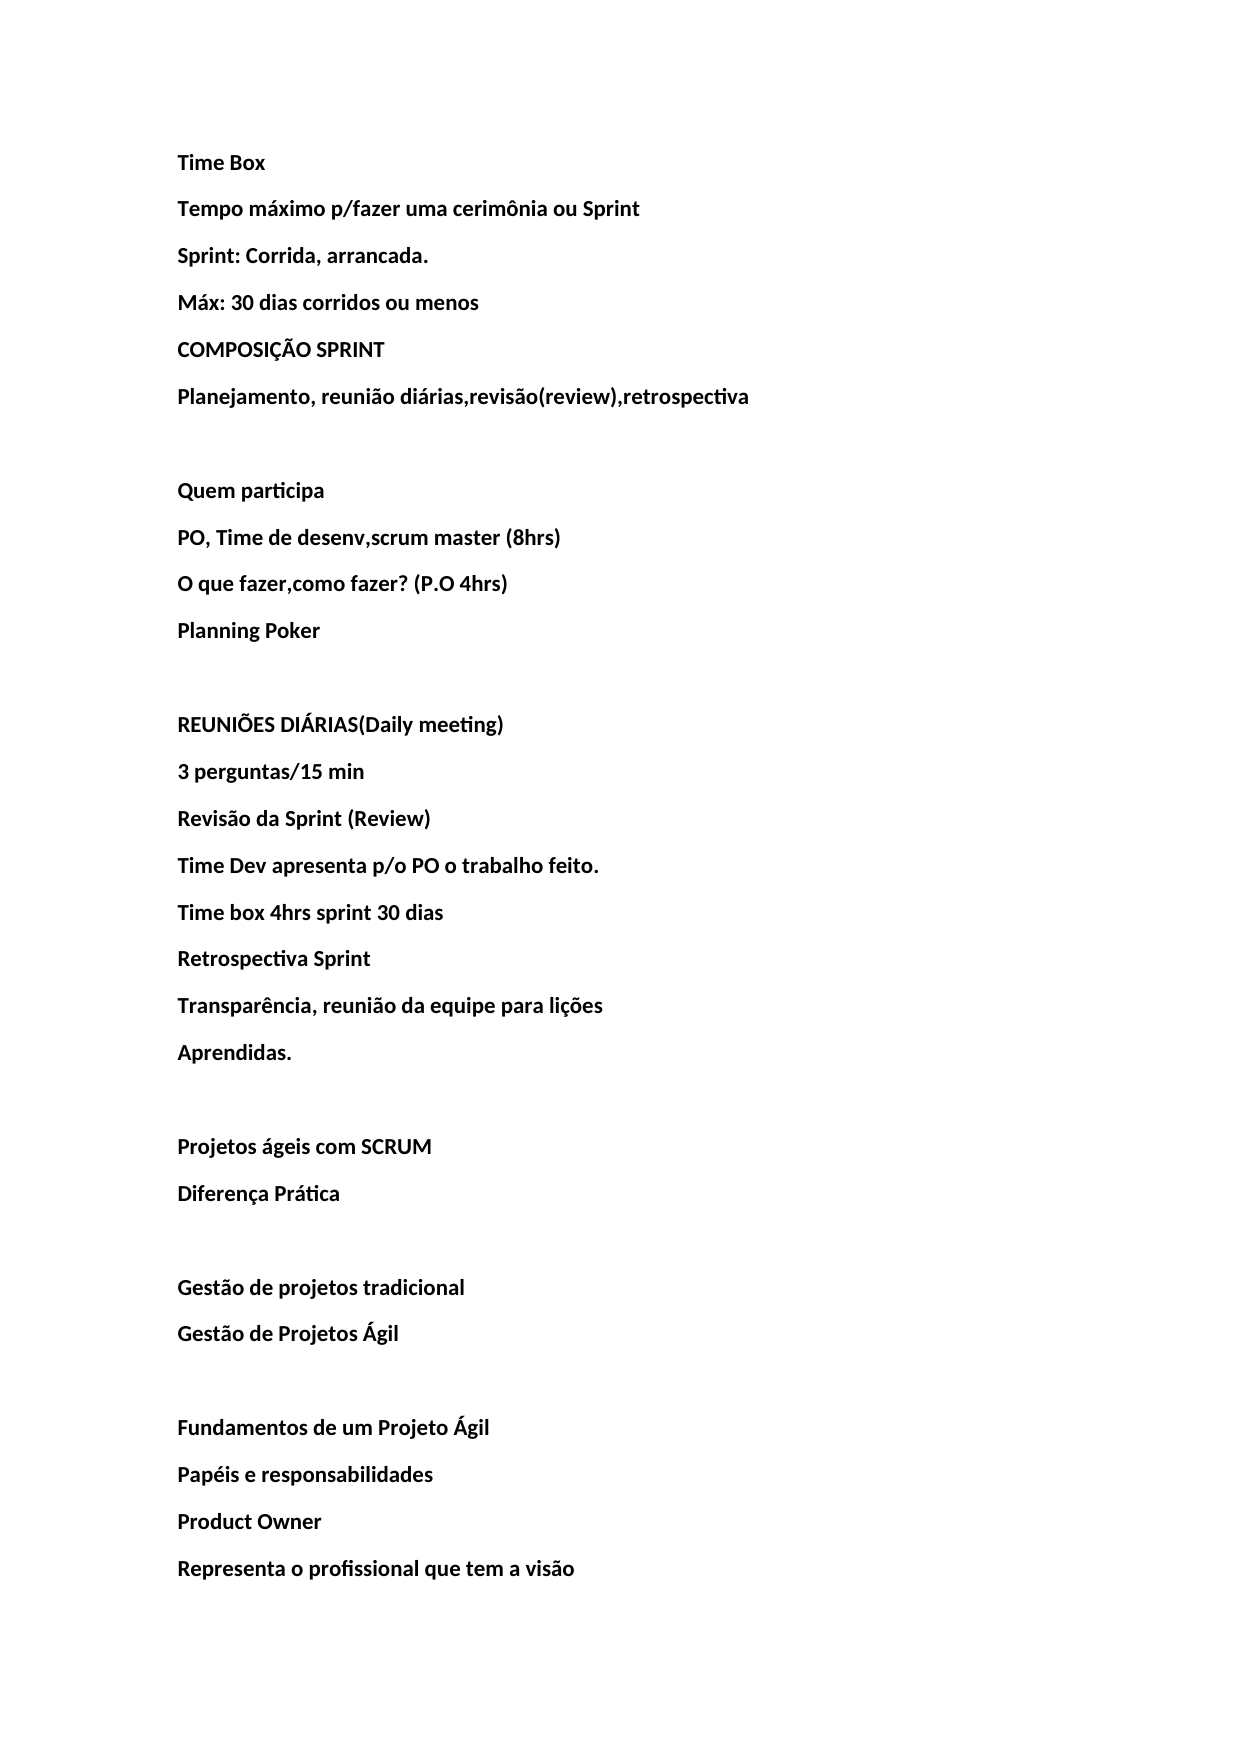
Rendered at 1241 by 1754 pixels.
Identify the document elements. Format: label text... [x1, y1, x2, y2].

text Tempo máximo p/fazer uma cerimônia ou Sprint [177, 194, 1063, 222]
text 3 perguntas/15 min [177, 757, 1063, 785]
text Quem participa [177, 476, 1063, 504]
text Gestão de Projetos Ágil [177, 1319, 1063, 1347]
text Sprint: Corrida, arrancada. [177, 241, 1063, 269]
text Product Owner [177, 1507, 1063, 1535]
text Aprendidas. [177, 1038, 1063, 1066]
text COMPOSIÇÃO SPRINT [177, 335, 1063, 363]
text REUNIÕES DIÁRIAS(Daily meeting) [177, 710, 1063, 738]
text Planning Poker [177, 616, 1063, 644]
text Papéis e responsabilidades [177, 1460, 1063, 1488]
text Projetos ágeis com SCRUM [177, 1132, 1063, 1160]
text Máx: 30 dias corridos ou menos [177, 288, 1063, 316]
text Representa o profissional que tem a visão [177, 1554, 1063, 1582]
text Diferença Prática [177, 1179, 1063, 1207]
text Gestão de projetos tradicional [177, 1273, 1063, 1301]
text Time Box [177, 148, 1063, 176]
text Transparência, reunião da equipe para lições [177, 991, 1063, 1019]
text Revisão da Sprint (Review) [177, 804, 1063, 832]
text Fundamentos de um Projeto Ágil [177, 1413, 1063, 1441]
text Planejamento, reunião diárias,revisão(review),retrospectiva [177, 382, 1063, 410]
text Time Dev apresenta p/o PO o trabalho feito. [177, 851, 1063, 879]
text Time box 4hrs sprint 30 dias [177, 898, 1063, 926]
text PO, Time de desenv,scrum master (8hrs) [177, 523, 1063, 551]
text O que fazer,como fazer? (P.O 4hrs) [177, 569, 1063, 597]
text Retrospectiva Sprint [177, 944, 1063, 972]
